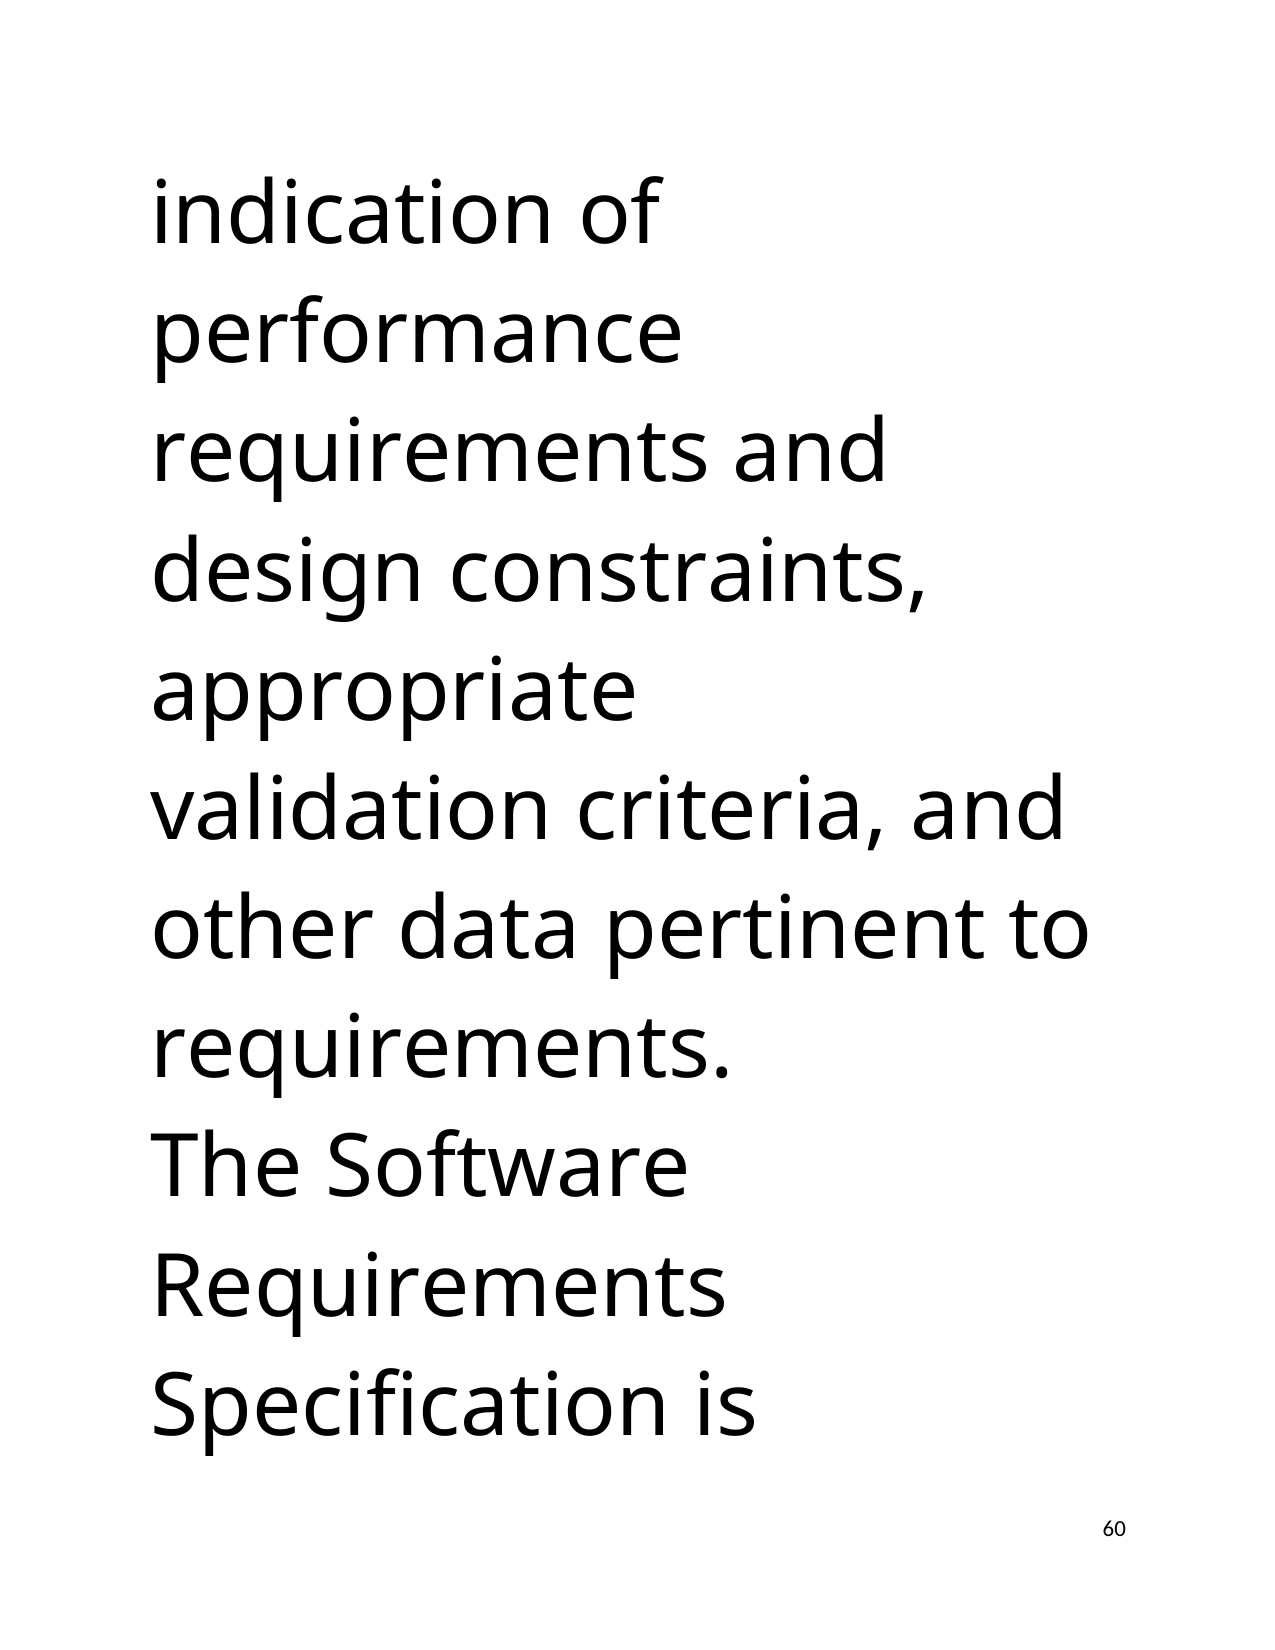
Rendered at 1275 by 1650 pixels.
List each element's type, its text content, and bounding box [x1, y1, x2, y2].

text indication of performance requirements and design constraints, appropriate [150, 150, 1125, 746]
text validation criteria, and other data pertinent to requirements. [150, 746, 1125, 1103]
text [150, 1103, 1125, 1461]
